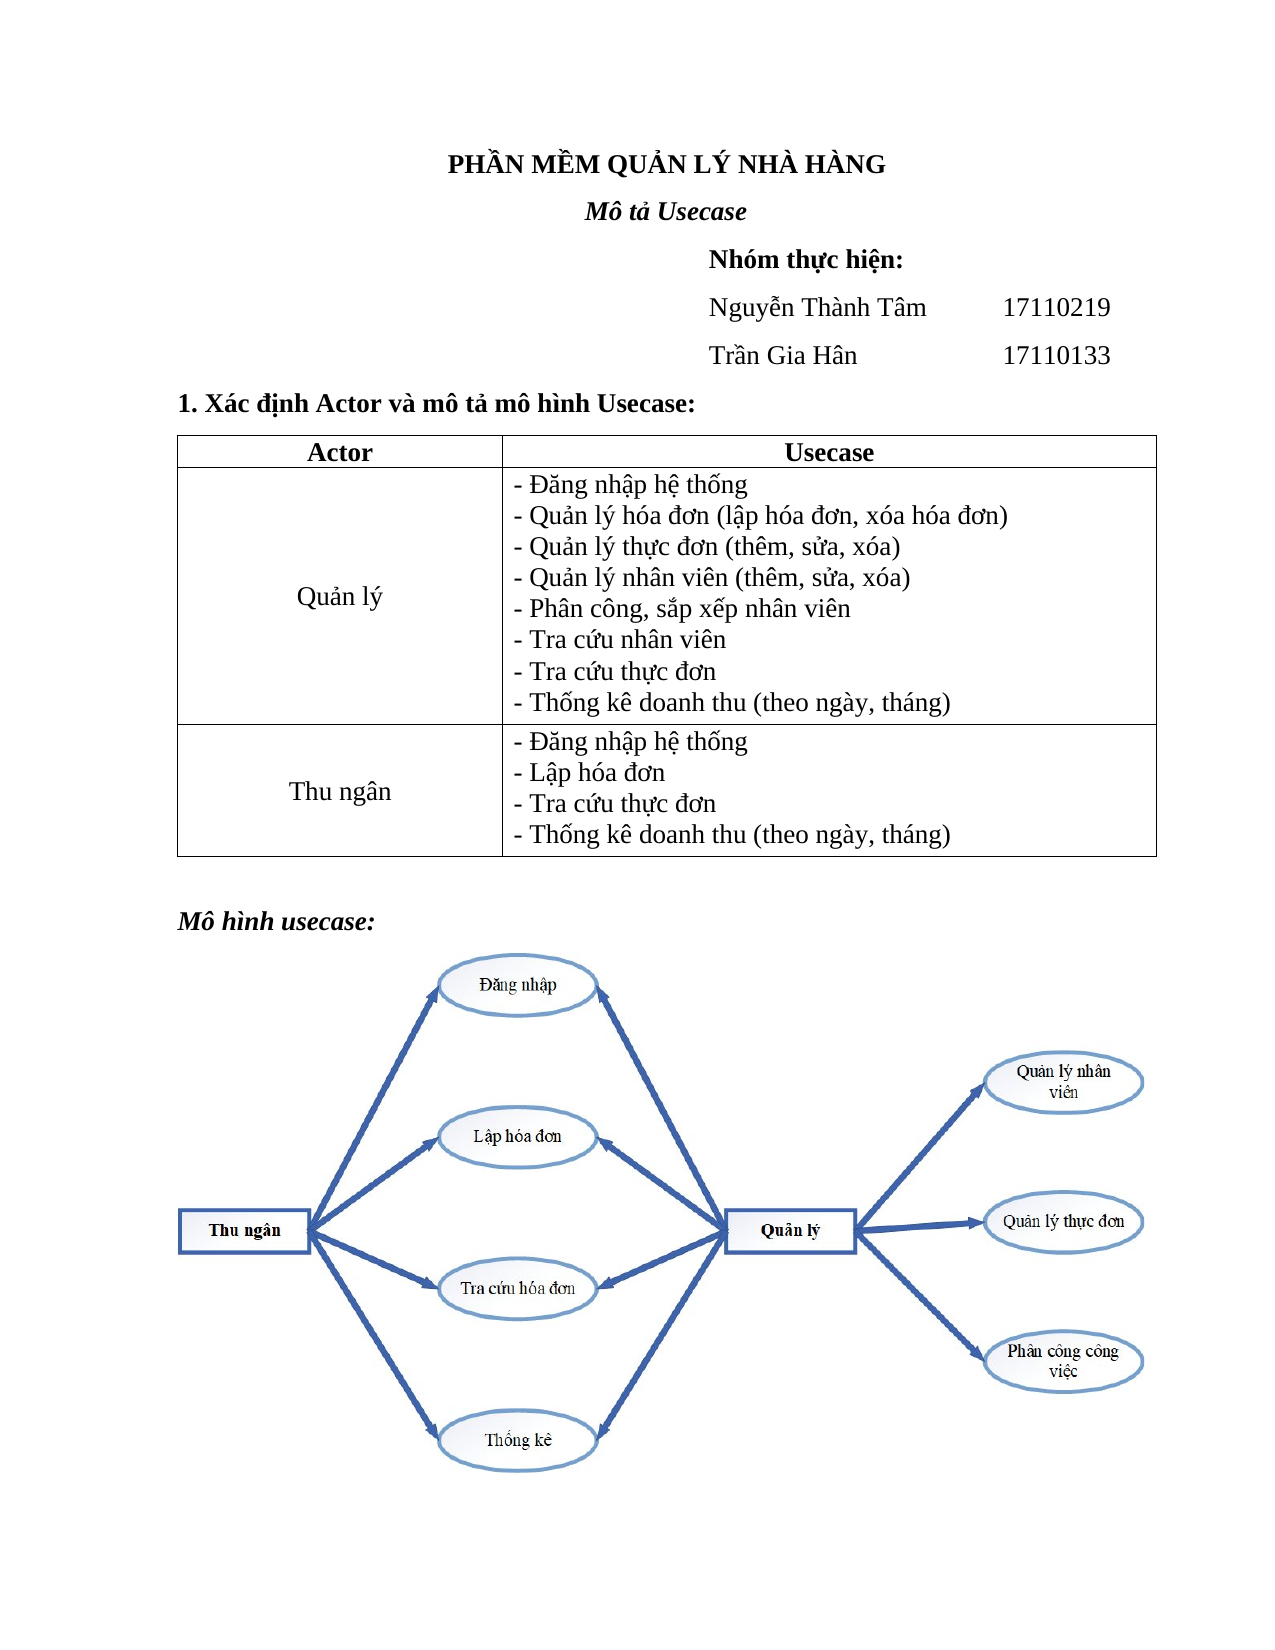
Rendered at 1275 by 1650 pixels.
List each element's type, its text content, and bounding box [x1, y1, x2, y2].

text Trần Gia Hân 17110133 [177, 339, 1157, 370]
table_cell - Đăng nhập hệ thống - Lập hóa đơn - Tra cứu thực đơn - Thống kê doanh thu (theo ngày, tháng) [503, 725, 1156, 856]
text Nhóm thực hiện: [177, 243, 1157, 274]
text PHẦN MỀM QUẢN LÝ NHÀ HÀNG [177, 148, 1157, 179]
table_cell Quản lý [178, 468, 502, 724]
text Nguyễn Thành Tâm 17110219 [177, 291, 1157, 322]
table_cell - Đăng nhập hệ thống - Quản lý hóa đơn (lập hóa đơn, xóa hóa đơn) - Quản lý thực đơn (thêm, sửa, xóa) - Quản lý nhân viên (thêm, sửa, xóa) - Phân công, sắp xếp nhân viên - Tra cứu nhân viên - Tra cứu thực đơn - Thống kê doanh thu (theo ngày, tháng) [503, 468, 1156, 724]
table_cell Thu ngân [178, 725, 502, 856]
text 1. Xác định Actor và mô tả mô hình Usecase: [177, 387, 1157, 418]
table_header Actor [178, 436, 502, 467]
text Mô tả Usecase [177, 196, 1157, 227]
picture [177, 952, 1145, 1473]
text Mô hình usecase: [177, 905, 1157, 936]
table_header Usecase [503, 436, 1156, 467]
